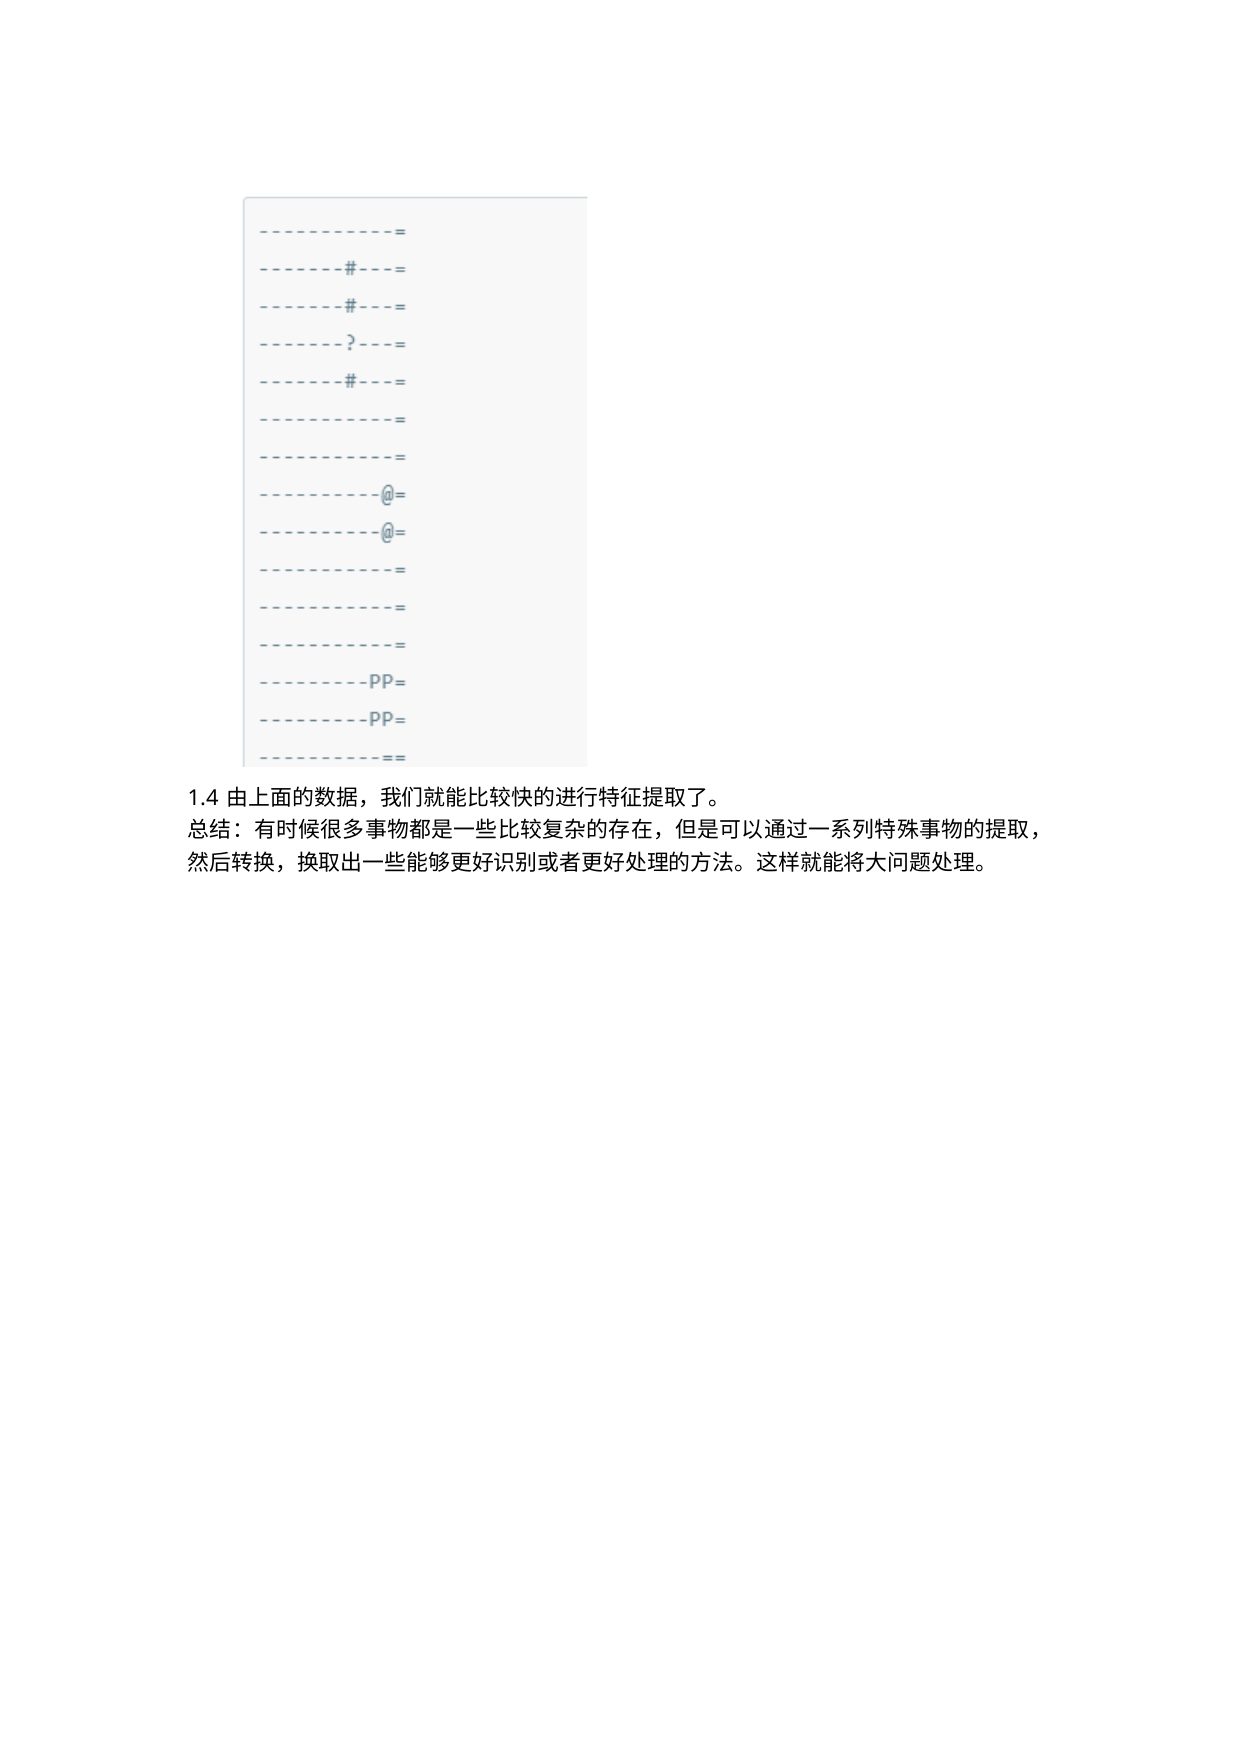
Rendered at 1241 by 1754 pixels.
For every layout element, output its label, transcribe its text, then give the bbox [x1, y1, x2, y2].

picture [226, 162, 588, 767]
list 由上面的数据，我们就能比较快的进行特征提取了。 [187, 779, 1053, 812]
text 总结：有时候很多事物都是一些比较复杂的存在，但是可以通过一系列特殊事物的提取，然后转换，换取出一些能够更好识别或者更好处理的方法。这样就能将大问题处理。 [187, 812, 1053, 877]
